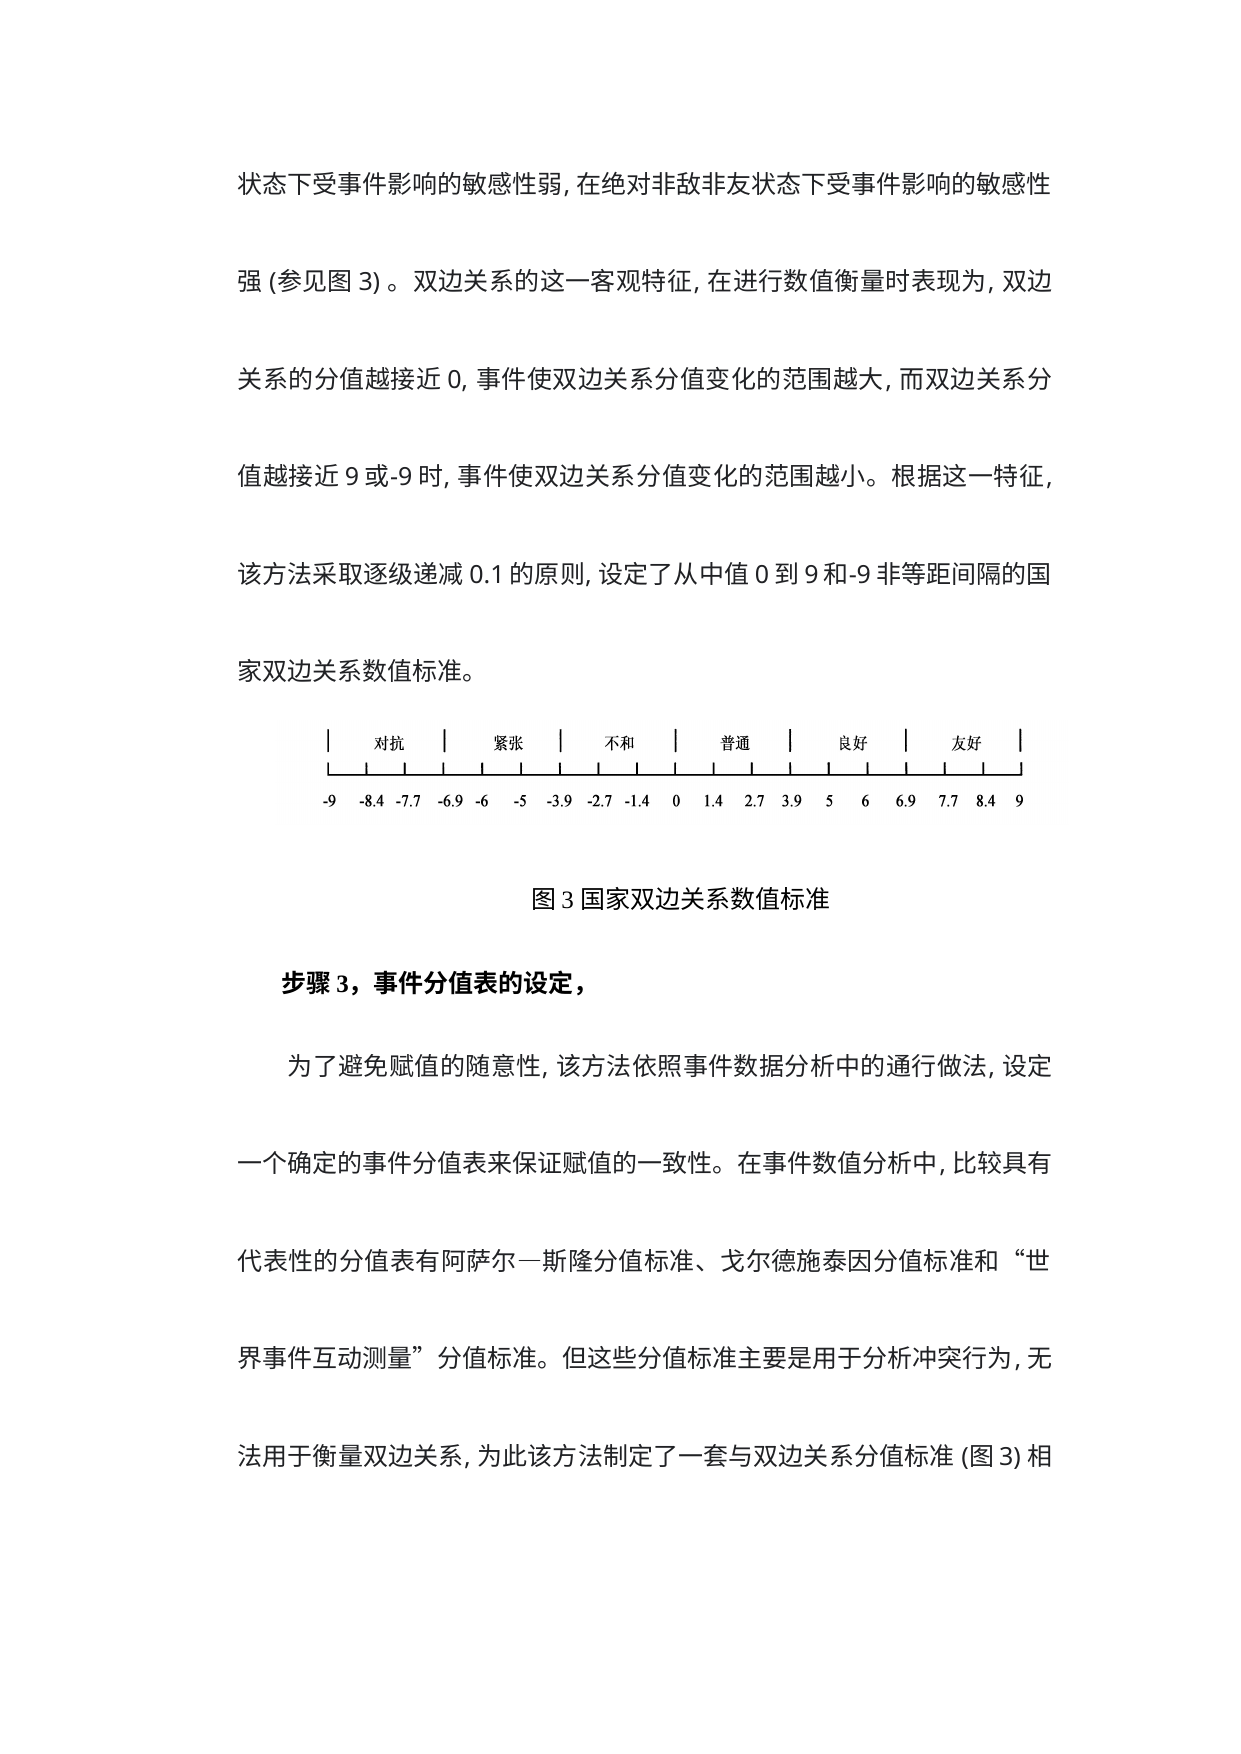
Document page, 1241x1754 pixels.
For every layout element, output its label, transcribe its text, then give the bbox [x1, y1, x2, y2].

text 图3 国家双边关系数值标准 [231, 866, 1053, 931]
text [237, 1032, 1053, 1487]
picture [275, 720, 1070, 825]
text 步骤3，事件分值表的设定， [187, 949, 1053, 1014]
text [237, 150, 1053, 702]
